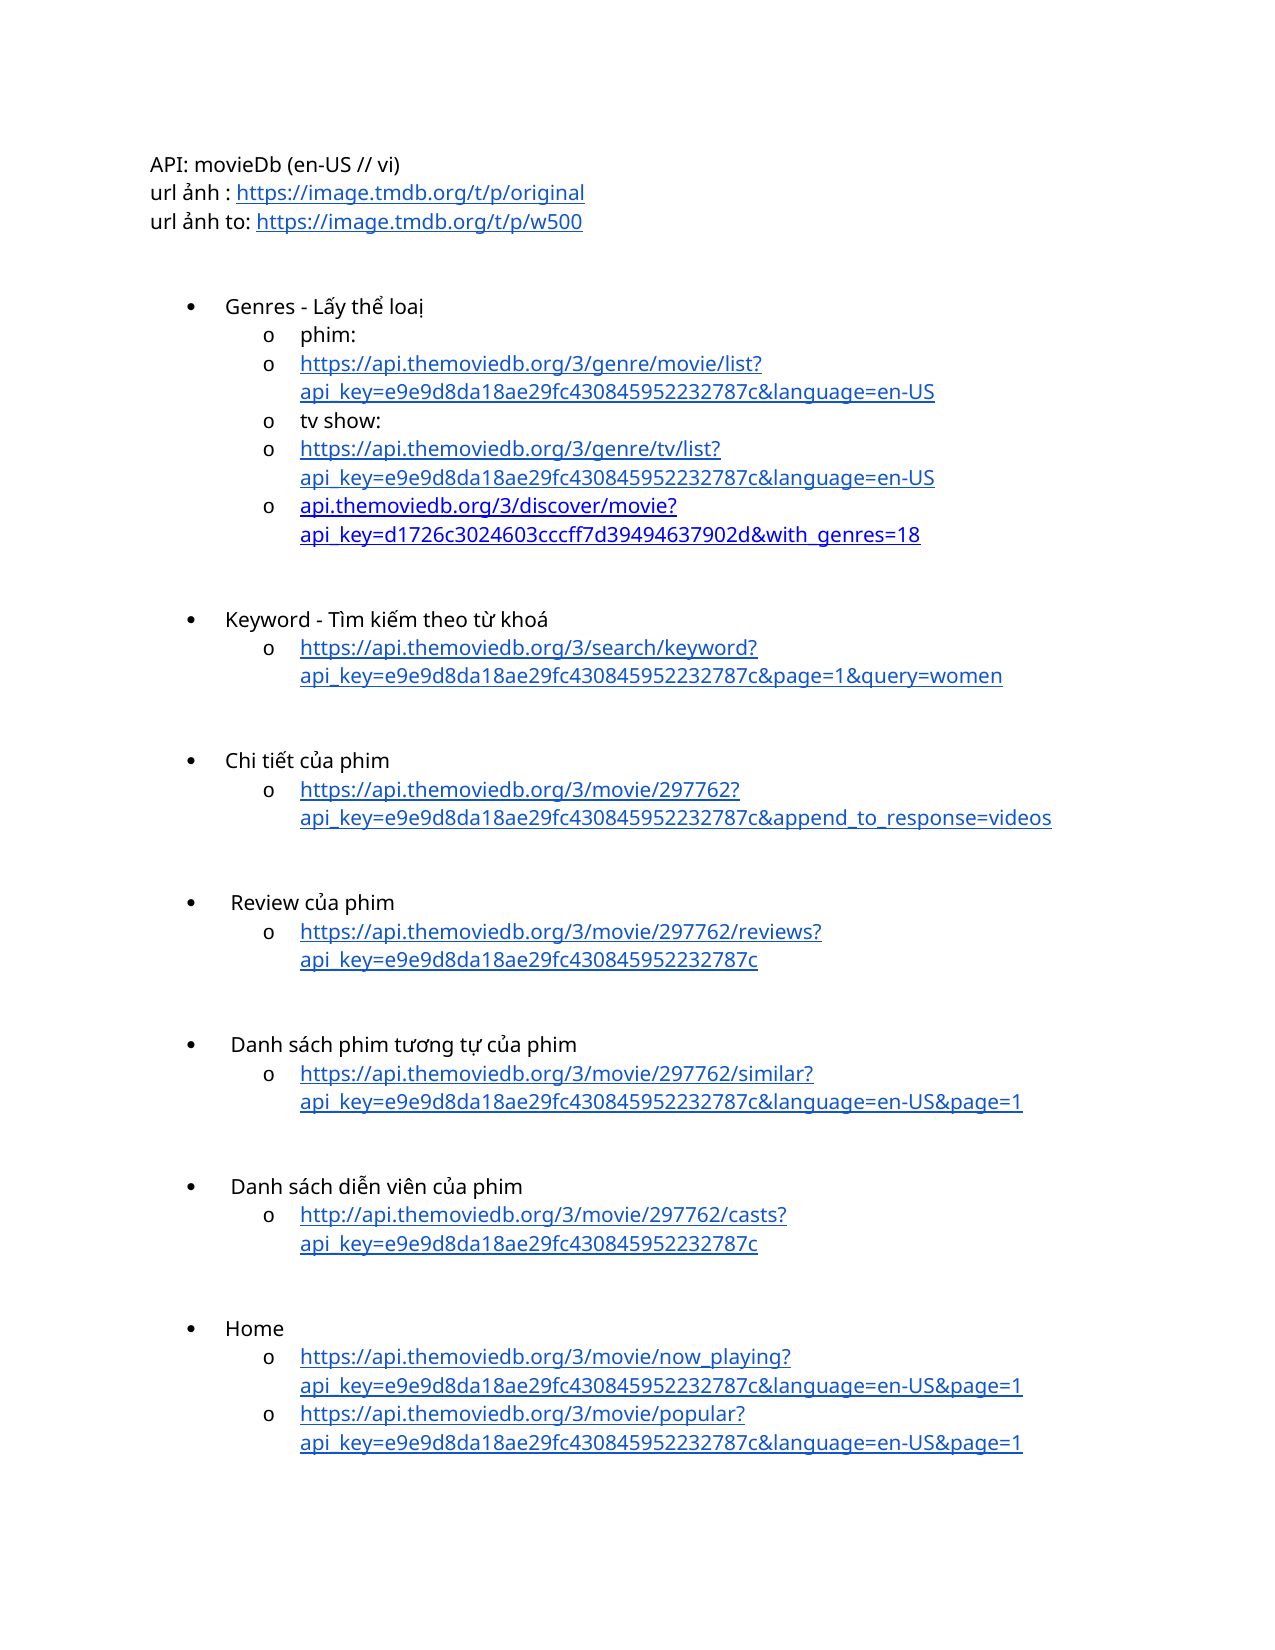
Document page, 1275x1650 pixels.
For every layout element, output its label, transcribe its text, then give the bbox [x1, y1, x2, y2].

list Review của phim [187, 888, 1125, 917]
list api.themoviedb.org/3/discover/movie?api_key=d1726c3024603cccff7d39494637902d&with_genres=18 [262, 491, 1125, 548]
list Home [187, 1314, 1125, 1342]
list https://api.themoviedb.org/3/movie/now_playing?api_key=e9e9d8da18ae29fc430845952232787c&language=en-US&page=1 [262, 1342, 1125, 1399]
list https://api.themoviedb.org/3/movie/popular?api_key=e9e9d8da18ae29fc430845952232787c&language=en-US&page=1 [262, 1399, 1125, 1456]
list Genres - Lấy thể loaị [187, 292, 1125, 320]
list https://api.themoviedb.org/3/movie/297762?api_key=e9e9d8da18ae29fc430845952232787c&append_to_response=videos [262, 775, 1125, 832]
list tv show: [262, 406, 1125, 434]
text url ảnh : https://image.tmdb.org/t/p/original [150, 178, 1125, 207]
list https://api.themoviedb.org/3/search/keyword?api_key=e9e9d8da18ae29fc430845952232787c&page=1&query=women [262, 633, 1125, 690]
text API: movieDb (en-US // vi) [150, 150, 1125, 178]
list https://api.themoviedb.org/3/genre/tv/list?api_key=e9e9d8da18ae29fc430845952232787c&language=en-US [262, 434, 1125, 491]
text url ảnh to: https://image.tmdb.org/t/p/w500 [150, 207, 1125, 235]
list Keyword - Tìm kiếm theo từ khoá [187, 605, 1125, 633]
list https://api.themoviedb.org/3/movie/297762/similar?api_key=e9e9d8da18ae29fc430845952232787c&language=en-US&page=1 [262, 1059, 1125, 1116]
list Danh sách phim tương tự của phim [187, 1030, 1125, 1059]
list phim: [262, 320, 1125, 349]
list Danh sách diễn viên của phim [187, 1172, 1125, 1201]
list https://api.themoviedb.org/3/movie/297762/reviews?api_key=e9e9d8da18ae29fc430845952232787c [262, 917, 1125, 974]
list https://api.themoviedb.org/3/genre/movie/list?api_key=e9e9d8da18ae29fc430845952232787c&language=en-US [262, 349, 1125, 406]
list Chi tiết của phim [187, 747, 1125, 775]
list http://api.themoviedb.org/3/movie/297762/casts?api_key=e9e9d8da18ae29fc430845952232787c [262, 1201, 1125, 1258]
